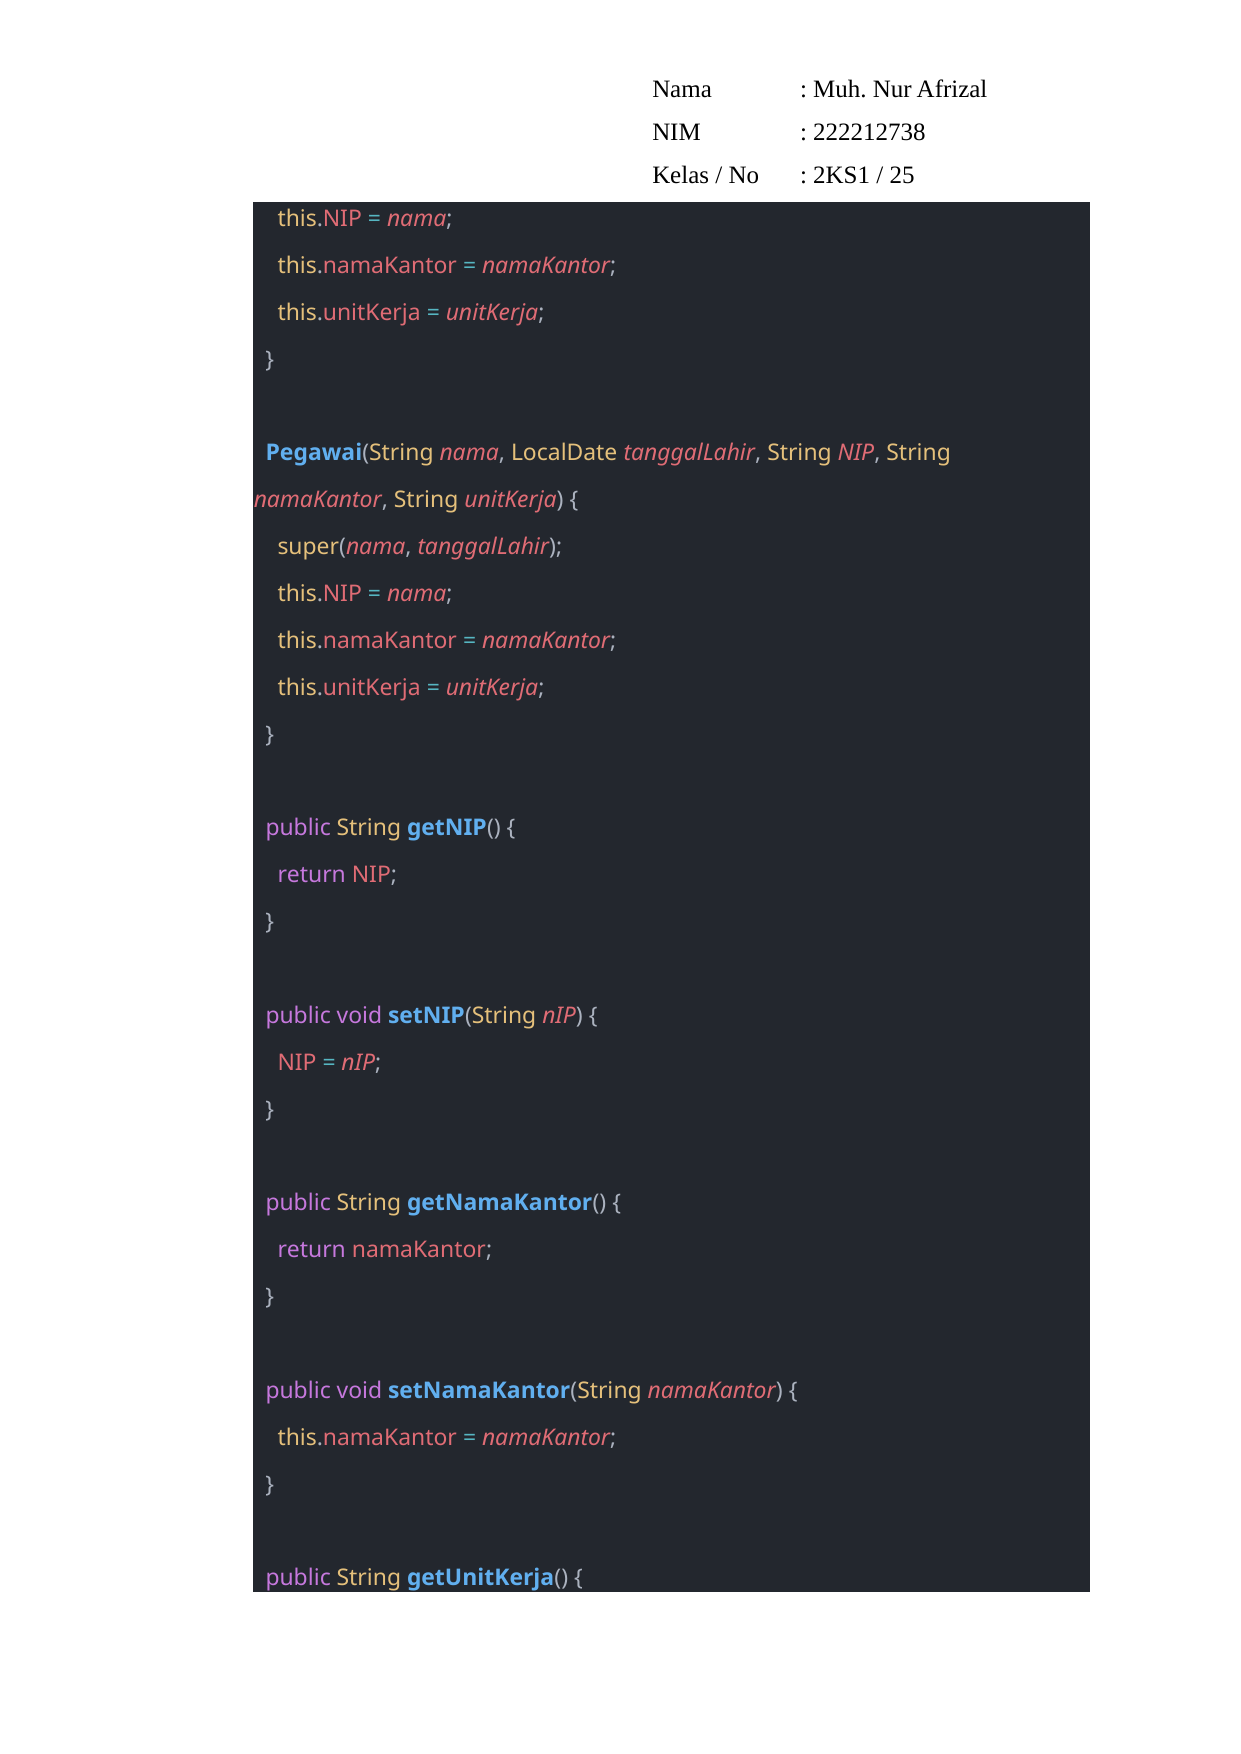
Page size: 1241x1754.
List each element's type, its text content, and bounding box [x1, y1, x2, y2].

text return namaKantor; [253, 1233, 1090, 1264]
text super(nama, tanggalLahir); [253, 530, 1090, 561]
text this.namaKantor = namaKantor; [253, 1421, 1090, 1452]
text public String getNIP() { [253, 811, 1090, 842]
text } [253, 1092, 1090, 1124]
text Pegawai(String nama, LocalDate tanggalLahir, String NIP, String namaKantor, String unitKerja) { [253, 436, 1090, 514]
text this.namaKantor = namaKantor; [253, 624, 1090, 655]
text this.NIP = nama; [253, 577, 1090, 608]
text this.NIP = nama; [253, 202, 1090, 233]
text public void setNamaKantor(String namaKantor) { [253, 1374, 1090, 1405]
text } [253, 717, 1090, 749]
text public void setNIP(String nIP) { [253, 999, 1090, 1030]
text this.unitKerja = unitKerja; [253, 296, 1090, 327]
text } [253, 1280, 1090, 1311]
text NIP = nIP; [253, 1046, 1090, 1077]
text this.unitKerja = unitKerja; [253, 671, 1090, 702]
text } [253, 342, 1090, 374]
text } [253, 905, 1090, 936]
text this.namaKantor = namaKantor; [253, 249, 1090, 280]
text return NIP; [253, 858, 1090, 889]
text } [253, 1467, 1090, 1499]
text public String getUnitKerja() { [253, 1561, 1090, 1592]
text public String getNamaKantor() { [253, 1186, 1090, 1217]
